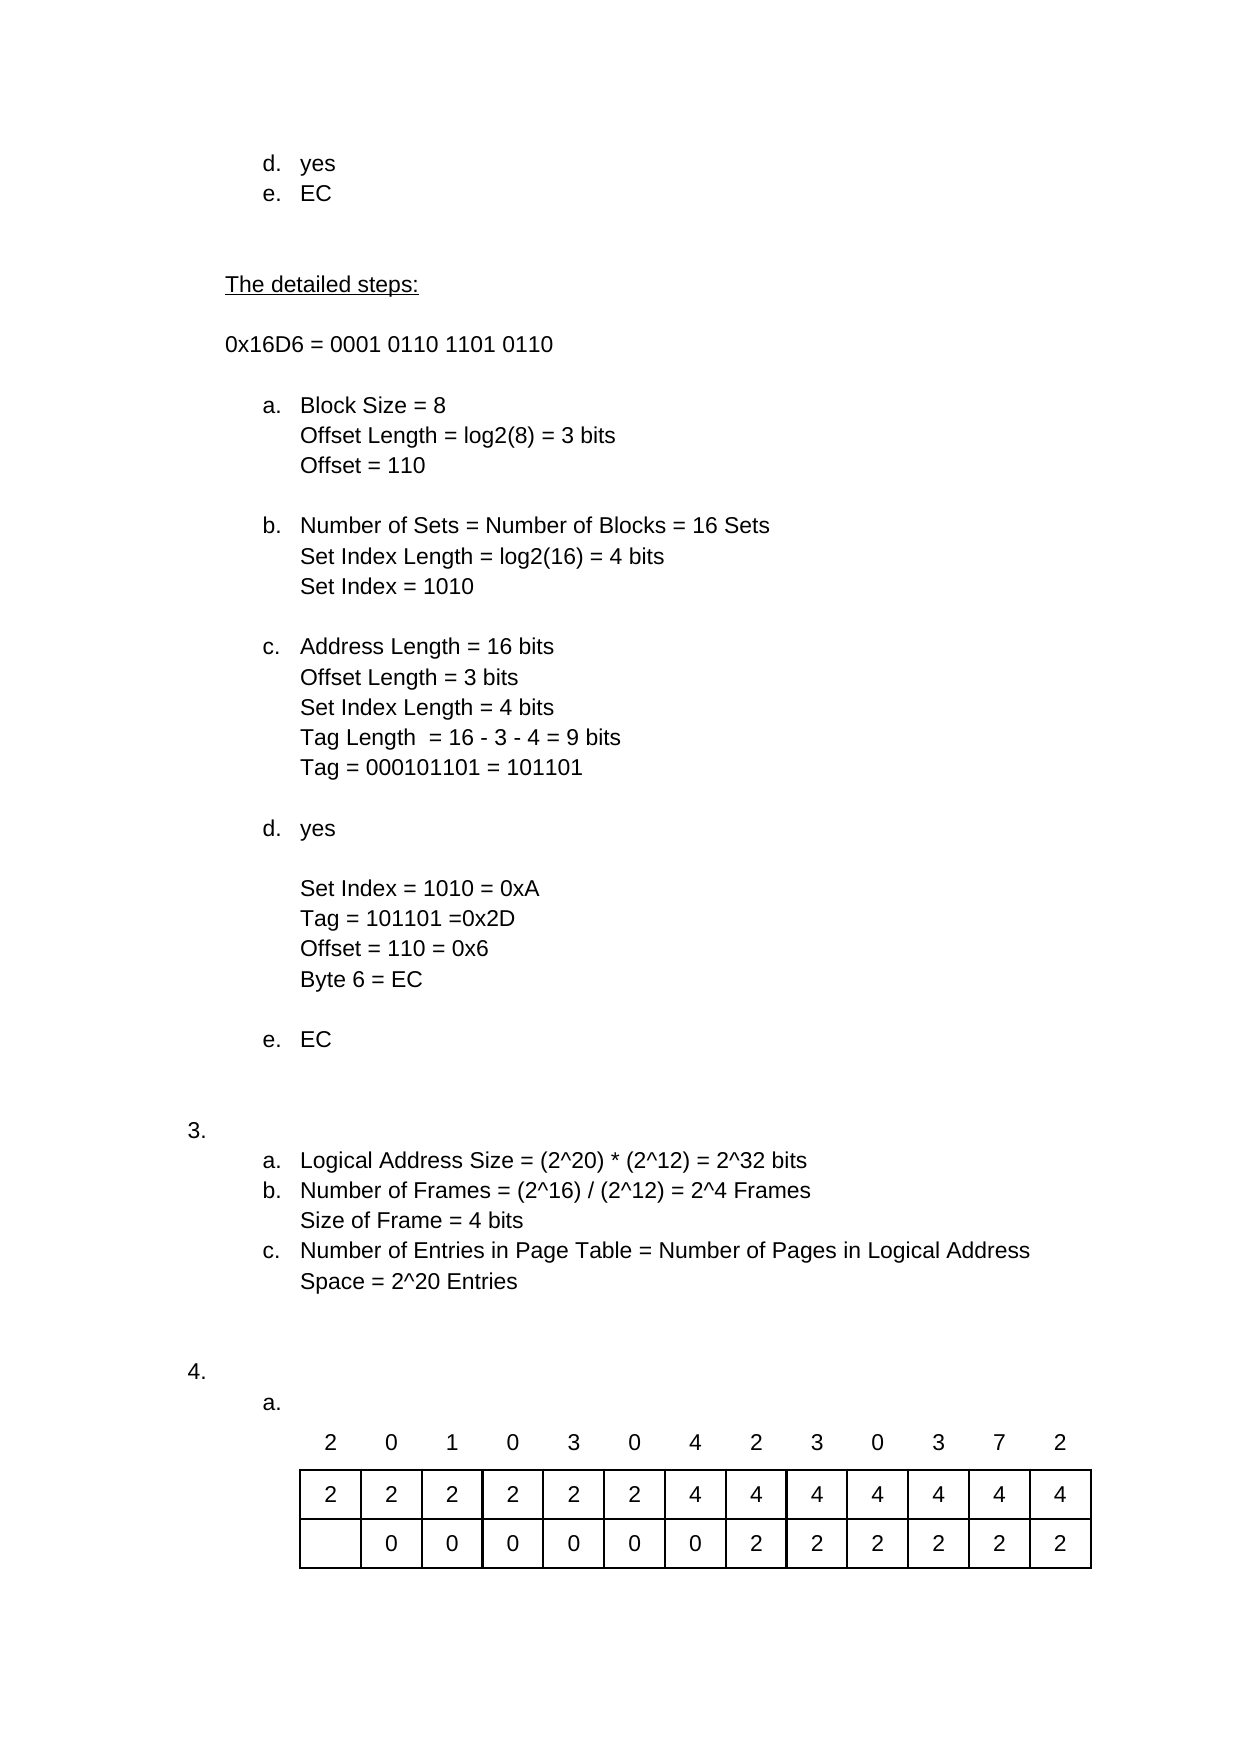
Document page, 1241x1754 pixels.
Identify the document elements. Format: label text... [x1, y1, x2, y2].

table_cell 4 [727, 1471, 785, 1518]
table_header 7 [969, 1419, 1030, 1468]
table_cell 0 [484, 1520, 542, 1567]
text The detailed steps: [225, 271, 1090, 297]
table_cell 4 [1031, 1471, 1090, 1518]
table_cell 2 [1031, 1520, 1090, 1567]
table_cell 2 [788, 1520, 846, 1567]
table_header 4 [665, 1419, 726, 1468]
table_cell 4 [970, 1471, 1029, 1518]
table_cell 4 [909, 1471, 968, 1518]
list Number of Entries in Page Table = Number of Pages in Logical Address Space = 2^20 Entries [262, 1237, 1090, 1294]
text 0x16D6 = 0001 0110 1101 0110 [225, 331, 1090, 358]
table_cell 2 [423, 1471, 481, 1518]
text Byte 6 = EC [300, 966, 1090, 992]
table_cell 4 [848, 1471, 907, 1518]
table_header 0 [483, 1419, 543, 1468]
table_cell 2 [727, 1520, 785, 1567]
table_header 1 [422, 1419, 482, 1468]
table_cell 4 [788, 1471, 846, 1518]
text Offset Length = log2(8) = 3 bits [300, 422, 1090, 448]
table_cell 2 [605, 1471, 664, 1518]
table_cell 2 [970, 1520, 1029, 1567]
table_cell 0 [423, 1520, 481, 1567]
list yes [262, 814, 1090, 841]
list Logical Address Size = (2^20) * (2^12) = 2^32 bits [262, 1147, 1090, 1173]
list Address Length = 16 bits [262, 633, 1090, 660]
text Size of Frame = 4 bits [300, 1207, 1090, 1234]
table_cell 2 [848, 1520, 907, 1567]
text Set Index Length = 4 bits [300, 694, 1090, 720]
table_cell [301, 1520, 360, 1567]
table_header 2 [300, 1419, 361, 1468]
text Offset = 110 = 0x6 [300, 935, 1090, 962]
table_header 3 [543, 1419, 604, 1468]
table_cell 2 [301, 1471, 360, 1518]
table_header 0 [361, 1419, 422, 1468]
text Offset Length = 3 bits [300, 663, 1090, 690]
table_header 3 [908, 1419, 969, 1468]
list EC [262, 180, 1090, 207]
text Set Index = 1010 [300, 573, 1090, 599]
table_cell 0 [544, 1520, 603, 1567]
table_cell 4 [666, 1471, 725, 1518]
table_cell 0 [605, 1520, 664, 1567]
text Tag Length = 16 - 3 - 4 = 9 bits [300, 724, 1090, 750]
table_header 3 [786, 1419, 847, 1468]
table_header 0 [847, 1419, 908, 1468]
table_cell 2 [909, 1520, 968, 1567]
table_cell 0 [666, 1520, 725, 1567]
text Set Index = 1010 = 0xA [300, 875, 1090, 901]
list Number of Sets = Number of Blocks = 16 Sets [262, 512, 1090, 539]
list Number of Frames = (2^16) / (2^12) = 2^4 Frames [262, 1177, 1090, 1203]
list EC [262, 1026, 1090, 1052]
table_cell 2 [544, 1471, 603, 1518]
text Set Index Length = log2(16) = 4 bits [300, 543, 1090, 569]
text Tag = 000101101 = 101101 [300, 754, 1090, 781]
text Offset = 110 [300, 452, 1090, 478]
list yes [262, 150, 1090, 176]
table_cell 2 [362, 1471, 421, 1518]
table_cell 2 [484, 1471, 542, 1518]
table_header 0 [604, 1419, 665, 1468]
table_cell 0 [362, 1520, 421, 1567]
table_header 2 [726, 1419, 786, 1468]
list Block Size = 8 [262, 392, 1090, 418]
table_header 2 [1030, 1419, 1091, 1468]
text Tag = 101101 =0x2D [300, 905, 1090, 932]
